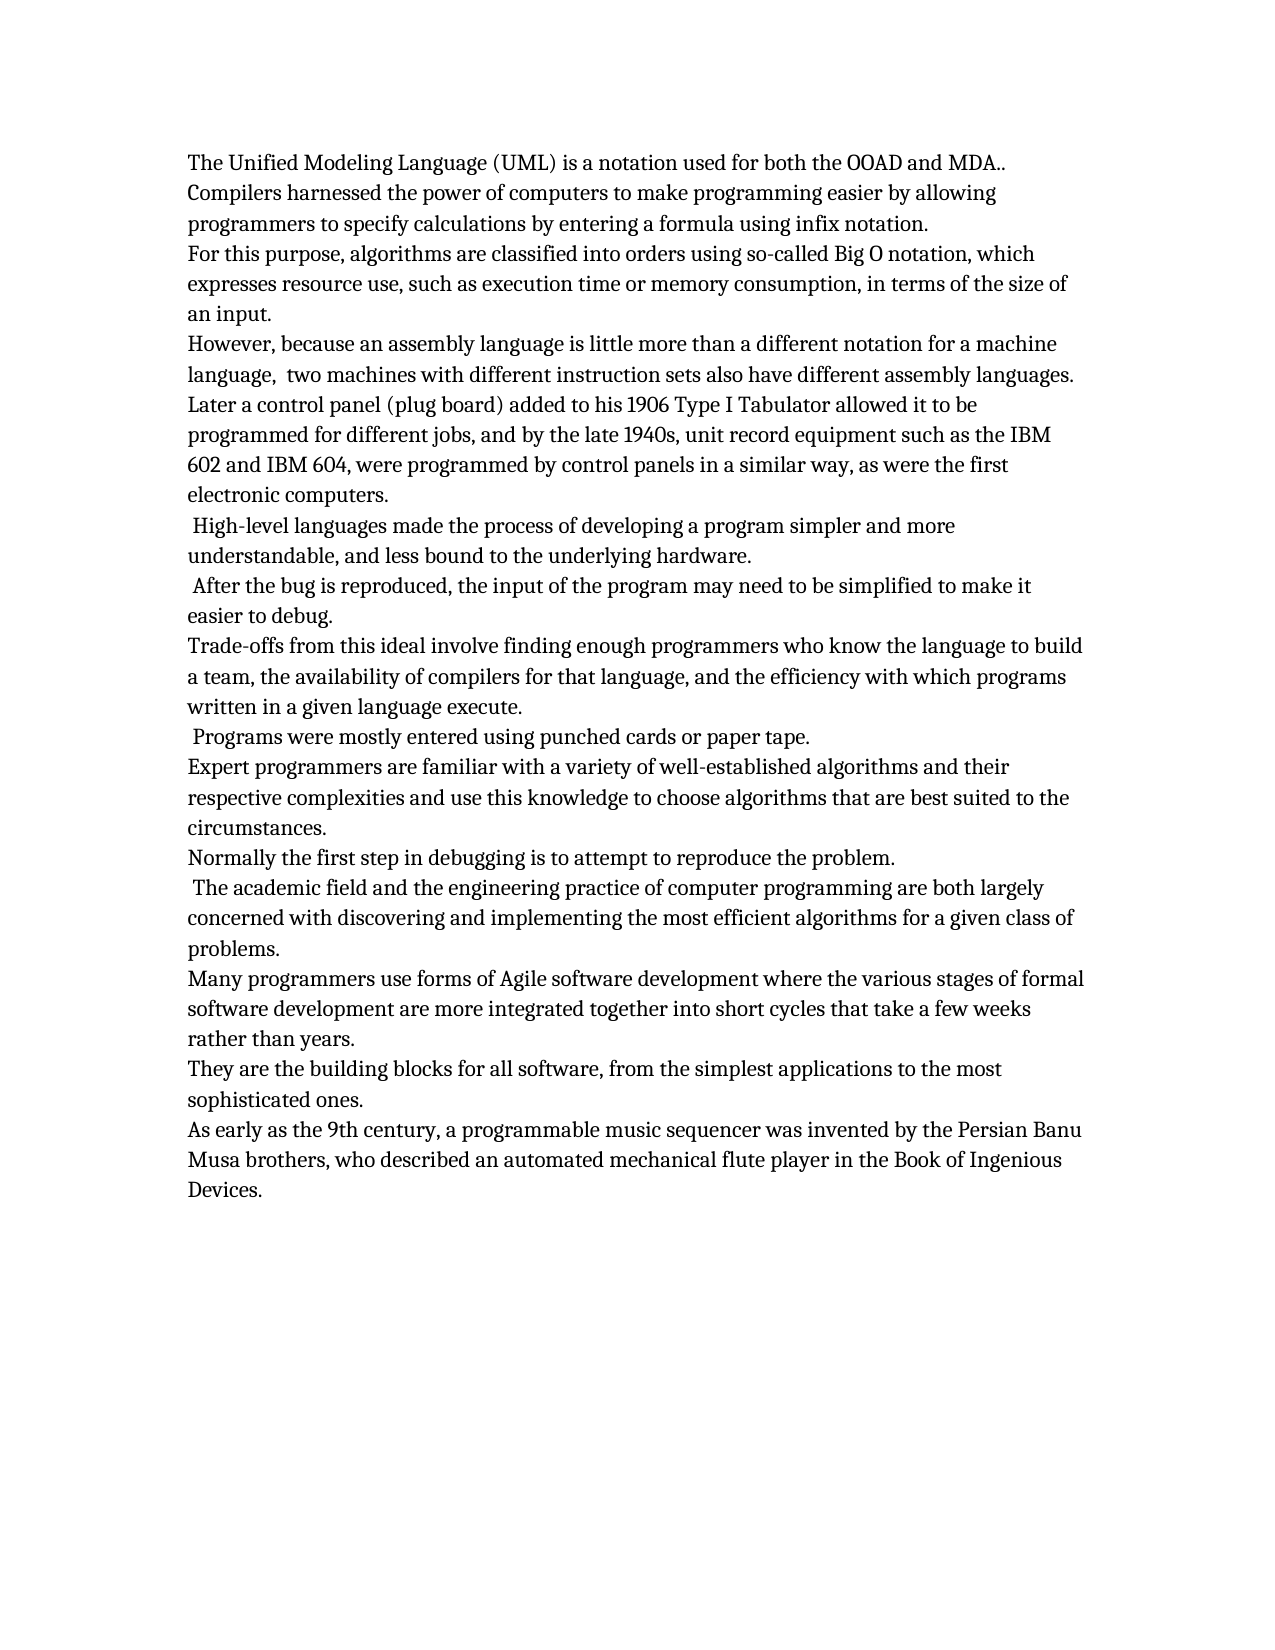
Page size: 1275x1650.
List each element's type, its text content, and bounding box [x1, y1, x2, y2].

text The Unified Modeling Language (UML) is a notation used for both the OOAD and MDA.. Compilers harnessed the power of computers to make programming easier by allowing programmers to specify calculations by entering a formula using infix notation. For this purpose, algorithms are classified into orders using so-called Big O notation, which expresses resource use, such as execution time or memory consumption, in terms of the size of an input. However, because an assembly language is little more than a different notation for a machine language, two machines with different instruction sets also have different assembly languages. Later a control panel (plug board) added to his 1906 Type I Tabulator allowed it to be programmed for different jobs, and by the late 1940s, unit record equipment such as the IBM 602 and IBM 604, were programmed by control panels in a similar way, as were the first electronic computers. High-level languages made the process of developing a program simpler and more understandable, and less bound to the underlying hardware. After the bug is reproduced, the input of the program may need to be simplified to make it easier to debug. Trade-offs from this ideal involve finding enough programmers who know the language to build a team, the availability of compilers for that language, and the efficiency with which programs written in a given language execute. Programs were mostly entered using punched cards or paper tape. Expert programmers are familiar with a variety of well-established algorithms and their respective complexities and use this knowledge to choose algorithms that are best suited to the circumstances. Normally the first step in debugging is to attempt to reproduce the problem. The academic field and the engineering practice of computer programming are both largely concerned with discovering and implementing the most efficient algorithms for a given class of problems. Many programmers use forms of Agile software development where the various stages of formal software development are more integrated together into short cycles that take a few weeks rather than years. They are the building blocks for all software, from the simplest applications to the most sophisticated ones. As early as the 9th century, a programmable music sequencer was invented by the Persian Banu Musa brothers, who described an automated mechanical flute player in the Book of Ingenious Devices. [187, 150, 1087, 1203]
